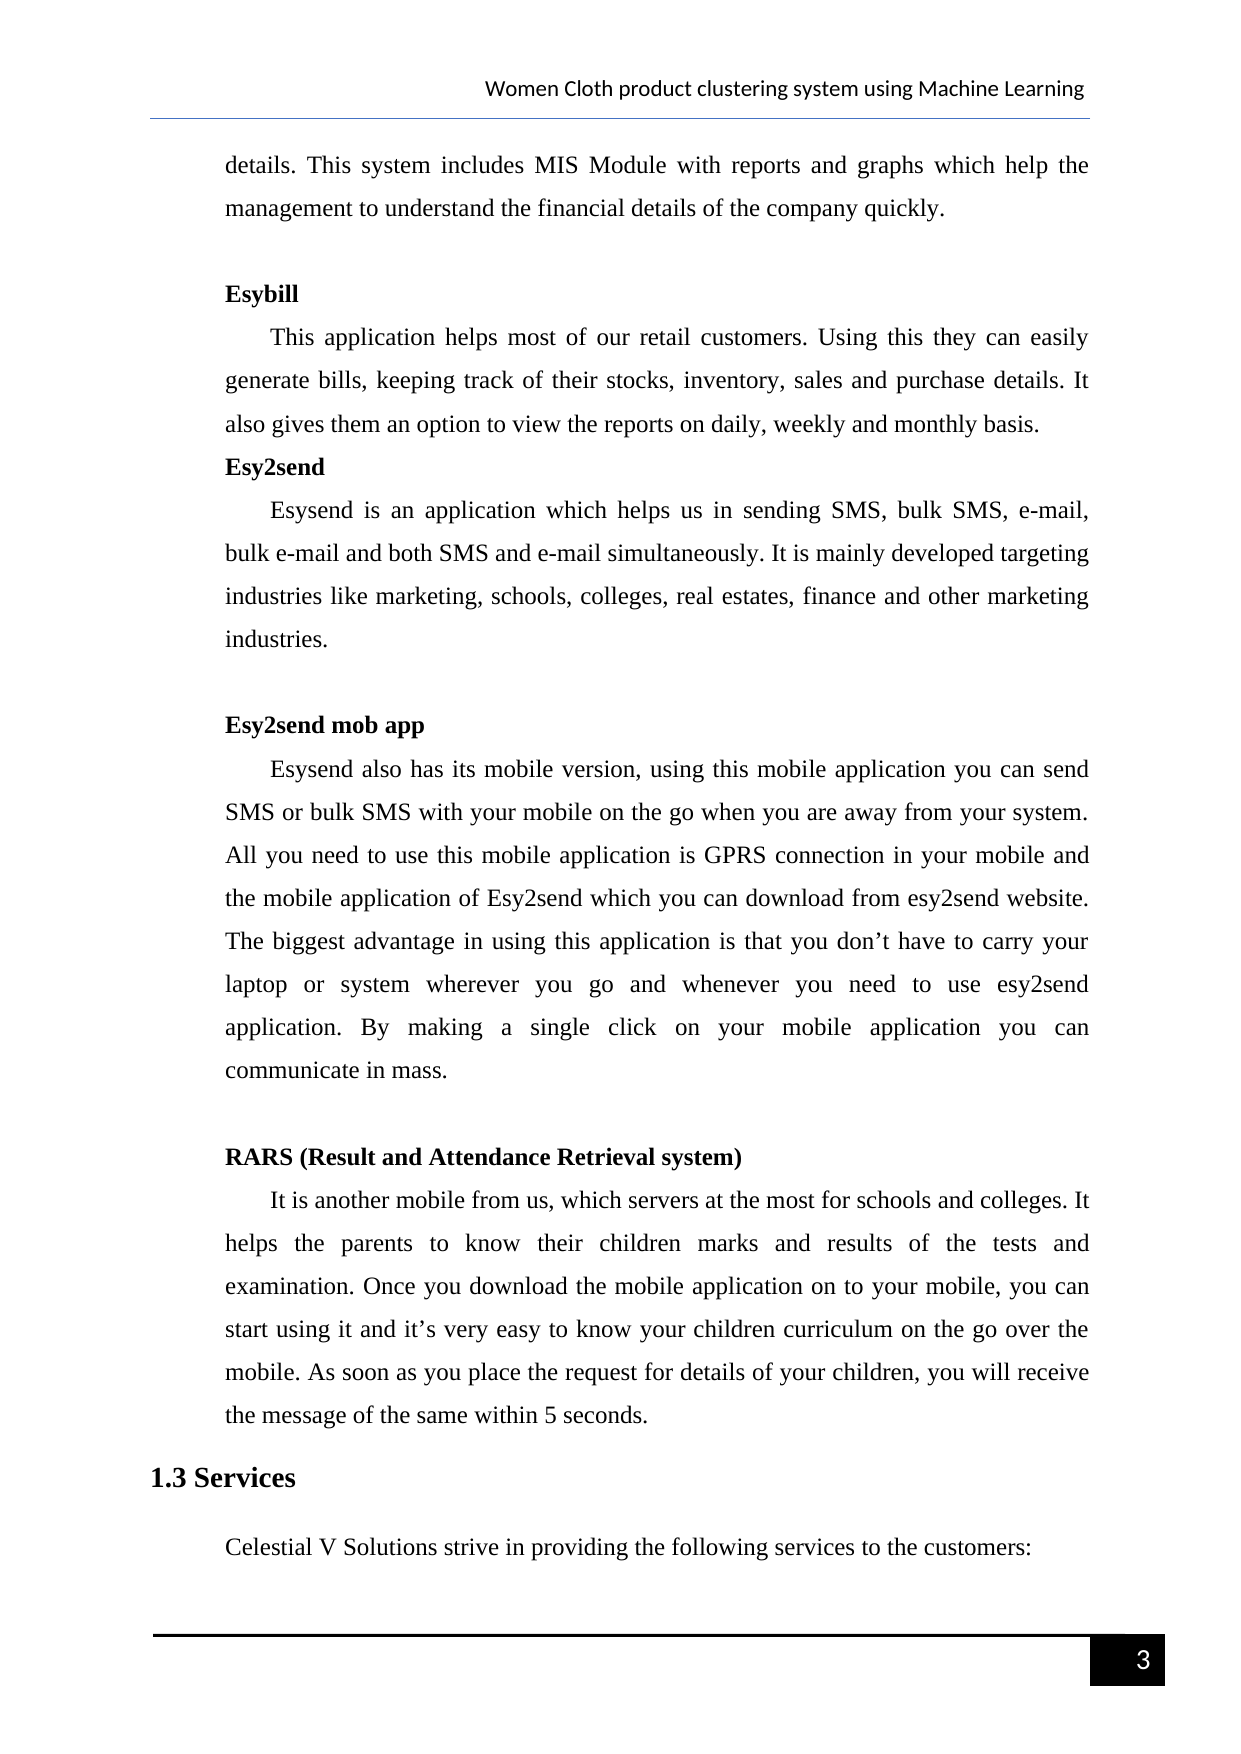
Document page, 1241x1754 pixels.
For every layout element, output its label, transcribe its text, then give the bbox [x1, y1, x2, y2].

list Esy2send [225, 452, 1090, 481]
list It is another mobile from us, which servers at the most for schools and colleges. It helps the parents to know their children marks and results of the tests and examination. Once you download the mobile application on to your mobile, you can start using it and it’s very easy to know your children curriculum on the go over the mobile. As soon as you place the request for details of your children, you will receive the message of the same within 5 seconds. [225, 1185, 1090, 1429]
list RARS (Result and Attendance Retrieval system) [225, 1142, 1090, 1171]
text 1.3 Services [150, 1460, 1090, 1494]
list Esybill [225, 279, 1090, 308]
list This application helps most of our retail customers. Using this they can easily generate bills, keeping track of their stocks, inventory, sales and purchase details. It also gives them an option to view the reports on daily, weekly and monthly basis. [225, 322, 1090, 437]
list Esysend is an application which helps us in sending SMS, bulk SMS, e-mail, bulk e-mail and both SMS and e-mail simultaneously. It is mainly developed targeting industries like marketing, schools, colleges, real estates, finance and other marketing industries. [225, 495, 1090, 653]
text Celestial V Solutions strive in providing the following services to the customers: [150, 1532, 1090, 1560]
list Esy2send mob app [225, 711, 1090, 739]
list Esysend also has its mobile version, using this mobile application you can send SMS or bulk SMS with your mobile on the go when you are away from your system. All you need to use this mobile application is GPRS connection in your mobile and the mobile application of Esy2send which you can download from esy2send website. The biggest advantage in using this application is that you don’t have to carry your laptop or system wherever you go and whenever you need to use esy2send application. By making a single click on your mobile application you can communicate in mass. [225, 754, 1090, 1084]
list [225, 150, 1090, 222]
